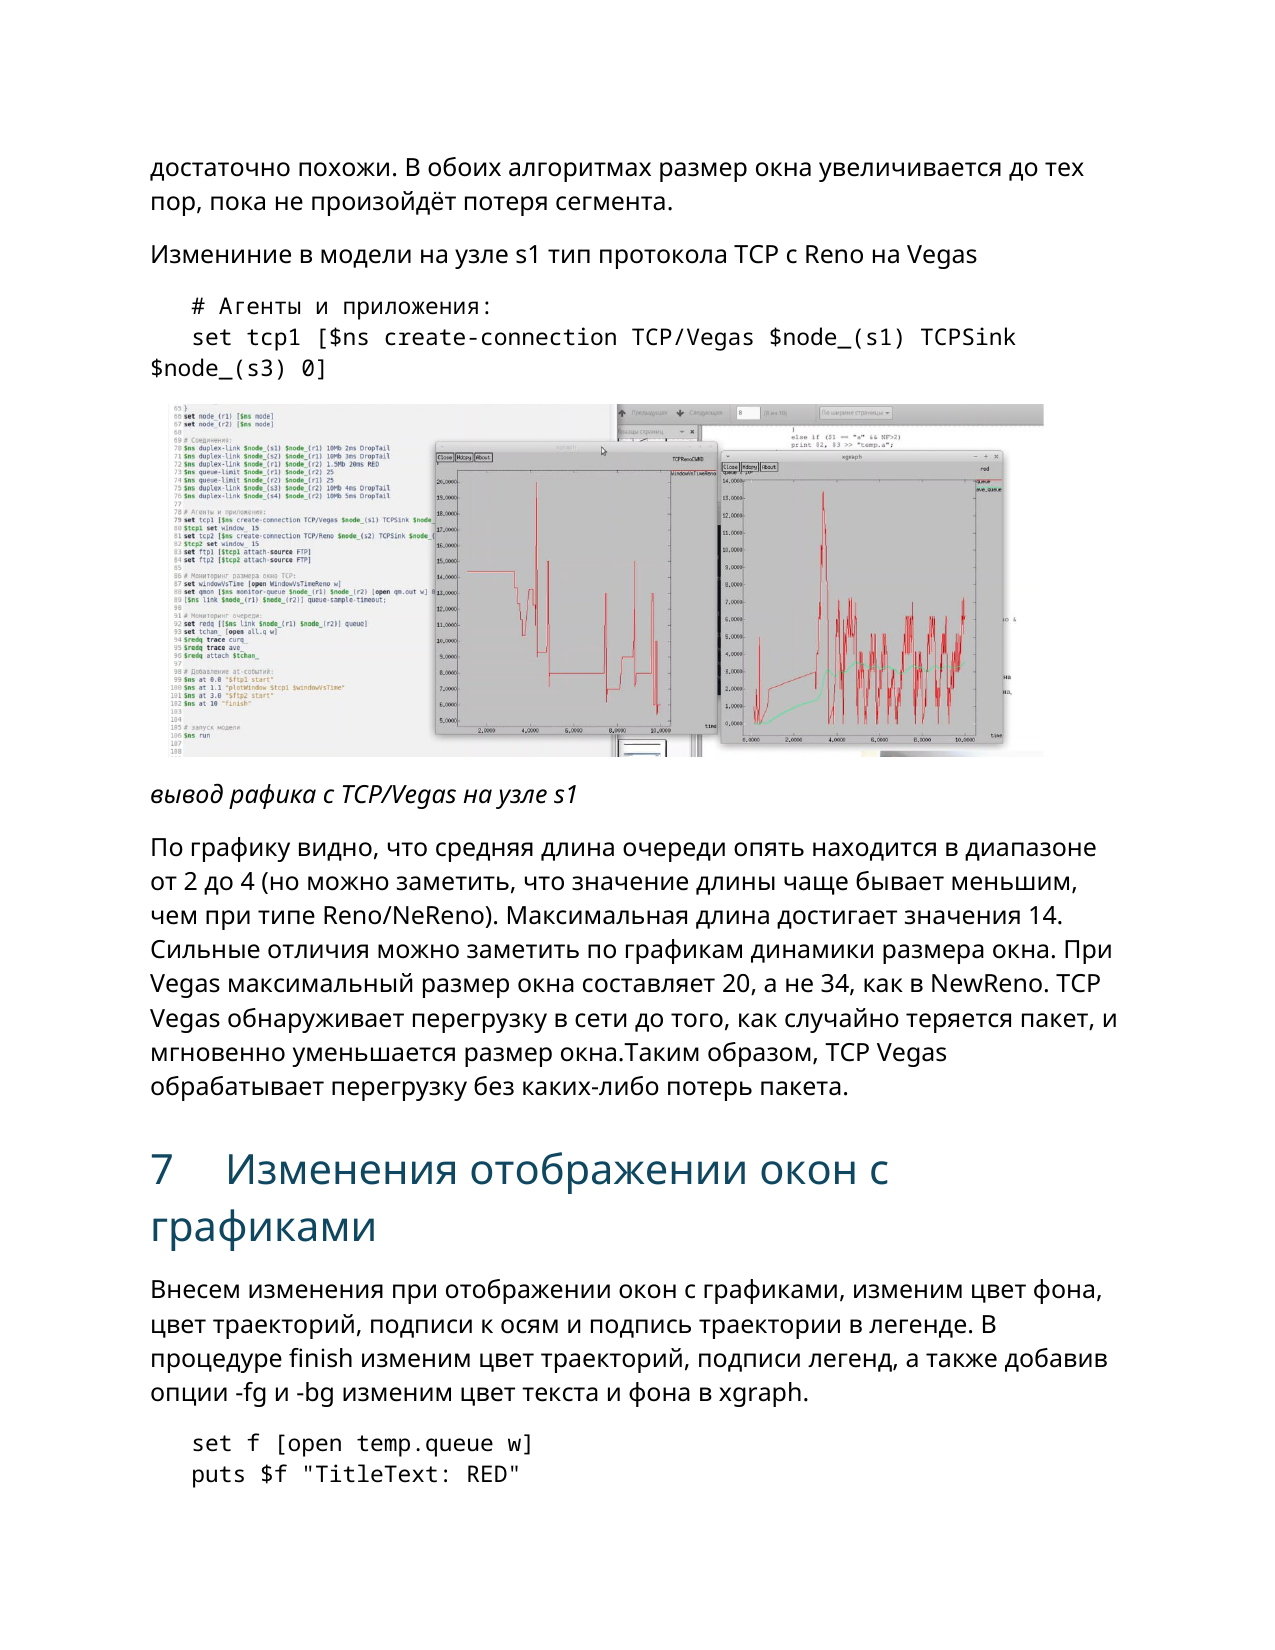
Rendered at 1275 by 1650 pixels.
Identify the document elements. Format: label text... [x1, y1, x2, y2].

picture [168, 404, 1044, 757]
text По графику видно, что средняя длина очереди опять находится в диапазоне от 2 до 4 (но можно заметить, что значение длины чаще бывает меньшим, чем при типе Reno/NeReno). Максимальная длина достигает значения 14. Сильные отличия можно заметить по графикам динамики размера окна. При Vegas максимальный размер окна составляет 20, а не 34, как в NewReno. TCP Vegas обнаруживает перегрузку в сети до того, как случайно теряется пакет, и мгновенно уменьшается размер окна.Таким образом, TCP Vegas обрабатывает перегрузку без каких-либо потерь пакета. [150, 830, 1125, 1102]
text вывод рафика с TCP/Vegas на узле s1 [150, 777, 1125, 811]
text Внесем изменения при отображении окон с графиками, изменим цвет фона, цвет траекторий, подписи к осям и подпись траектории в легенде. В процедуре finish изменим цвет траекторий, подписи легенд, а также добавив опции -fg и -bg изменим цвет текста и фона в xgraph. [150, 1272, 1125, 1408]
subtitle 7 Изменения отображении окон с графиками [150, 1140, 1125, 1253]
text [150, 1427, 1125, 1490]
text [150, 150, 1125, 218]
text # Агенты и приложения: set tcp1 [$ns create-connection TCP/Vegas $node_(s1) TCPSink $node_(s3) 0] [150, 290, 1125, 383]
text Измениние в модели на узле s1 тип протокола TCP с Reno на Vegas [150, 237, 1125, 271]
